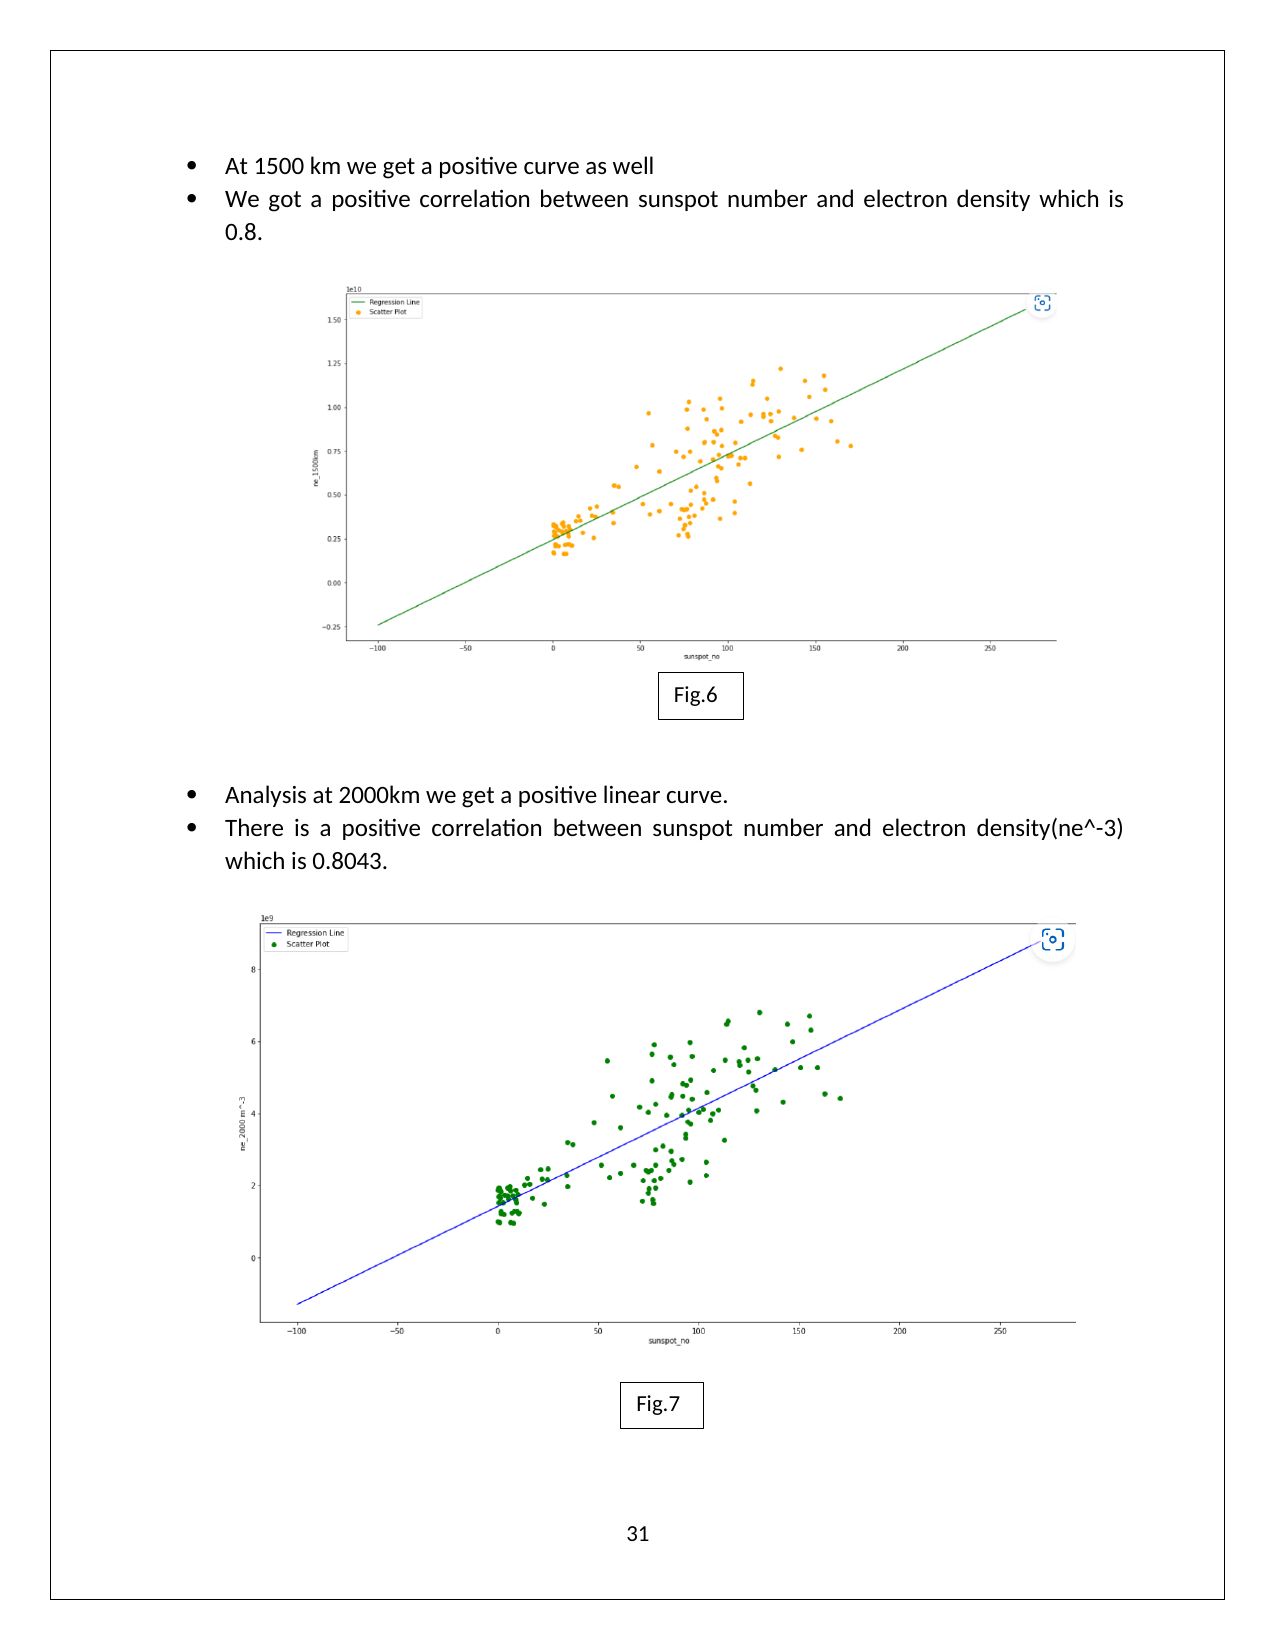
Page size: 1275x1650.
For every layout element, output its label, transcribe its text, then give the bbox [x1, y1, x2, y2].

picture [300, 281, 1057, 661]
list There is a positive correlation between sunspot number and electron density(ne^-3) which is 0.8043. [187, 812, 1125, 875]
list Analysis at 2000km we get a positive linear curve. [187, 779, 1125, 809]
list We got a positive correlation between sunspot number and electron density which is 0.8. [187, 183, 1125, 246]
picture [225, 910, 1076, 1353]
list At 1500 km we get a positive curve as well [187, 150, 1125, 181]
